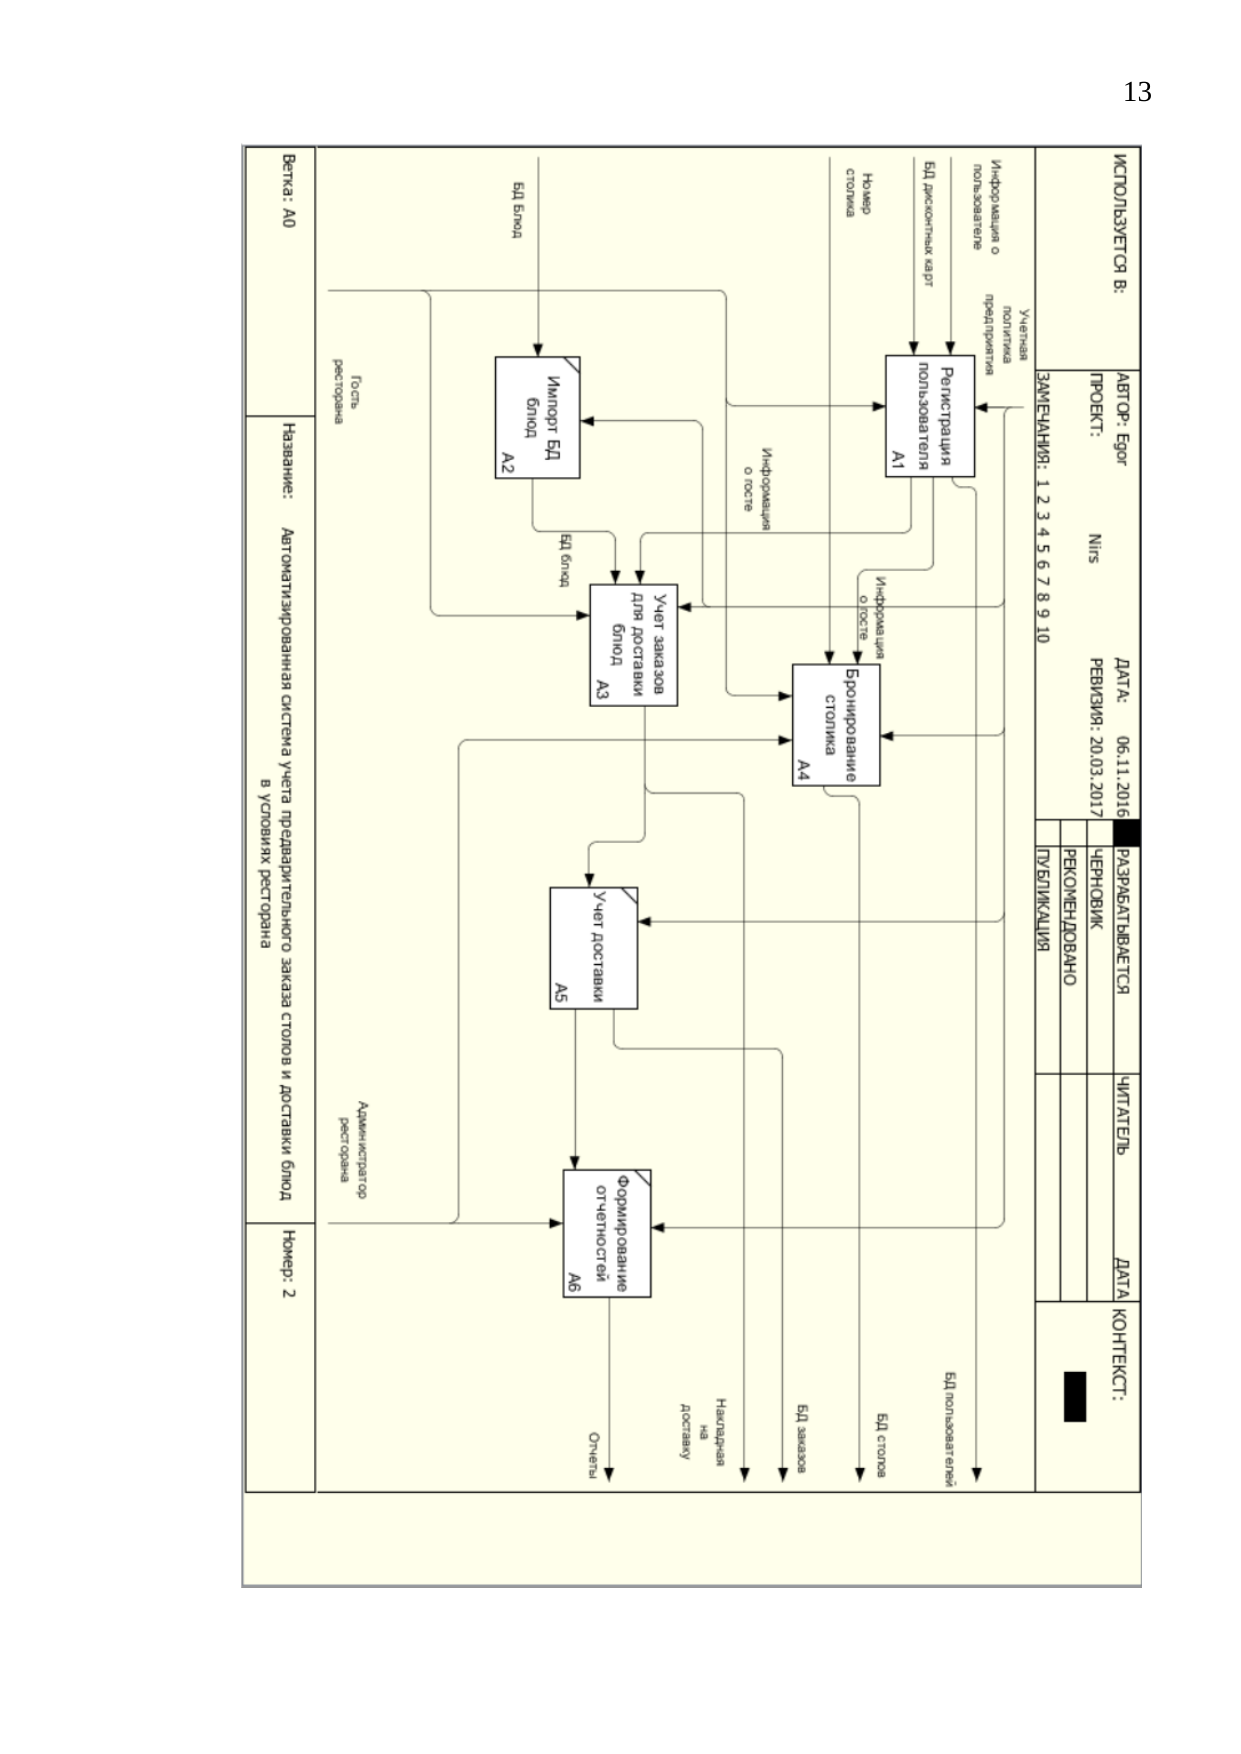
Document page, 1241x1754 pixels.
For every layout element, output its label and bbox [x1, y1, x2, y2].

picture [242, 142, 1142, 1588]
